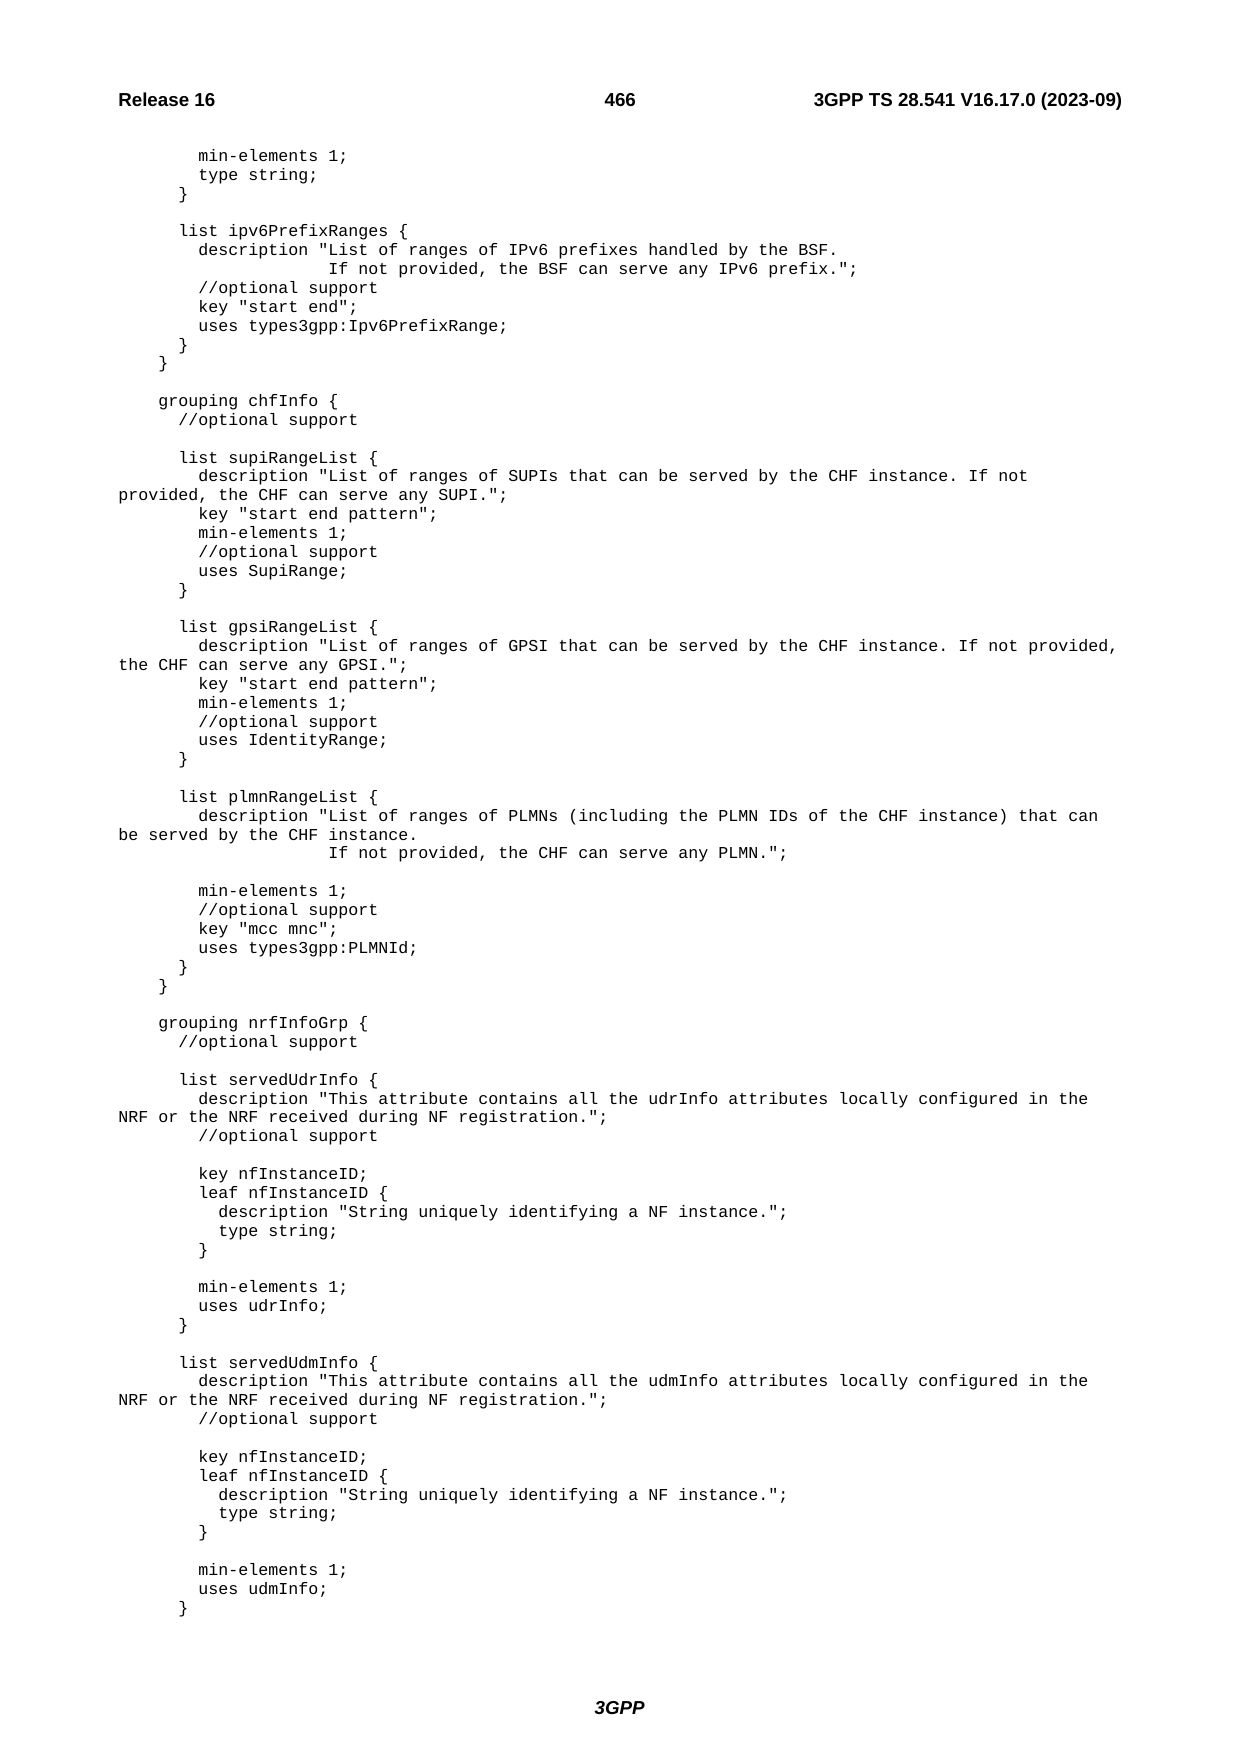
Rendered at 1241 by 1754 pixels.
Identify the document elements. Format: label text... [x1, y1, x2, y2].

text //optional support [118, 1034, 1122, 1052]
text key "start end"; [118, 298, 1122, 317]
text If not provided, the BSF can serve any IPv6 prefix."; [118, 261, 1122, 279]
text If not provided, the CHF can serve any PLMN."; [118, 845, 1122, 864]
text description "This attribute contains all the udmInfo attributes locally configured in the NRF or the NRF received during NF registration."; [118, 1373, 1122, 1411]
text min-elements 1; [118, 694, 1122, 713]
text leaf nfInstanceID { [118, 1184, 1122, 1203]
text key "start end pattern"; [118, 675, 1122, 694]
text list ipv6PrefixRanges { [118, 223, 1122, 242]
text //optional support [118, 1128, 1122, 1147]
text description "List of ranges of GPSI that can be served by the CHF instance. If not provided, the CHF can serve any GPSI."; [118, 638, 1122, 675]
text key "mcc mnc"; [118, 921, 1122, 939]
text } [118, 336, 1122, 355]
text } [118, 751, 1122, 770]
text //optional support [118, 411, 1122, 430]
text type string; [118, 1222, 1122, 1241]
text } [118, 581, 1122, 600]
text min-elements 1; [118, 883, 1122, 902]
text list gpsiRangeList { [118, 619, 1122, 638]
text type string; [118, 1505, 1122, 1524]
text } [118, 355, 1122, 374]
text } [118, 1316, 1122, 1335]
text min-elements 1; [118, 524, 1122, 543]
text //optional support [118, 279, 1122, 298]
text //optional support [118, 713, 1122, 732]
text description "This attribute contains all the udrInfo attributes locally configured in the NRF or the NRF received during NF registration."; [118, 1090, 1122, 1128]
text } [118, 1241, 1122, 1260]
text //optional support [118, 543, 1122, 562]
text list supiRangeList { [118, 449, 1122, 468]
text min-elements 1; [118, 1562, 1122, 1580]
text grouping chfInfo { [118, 393, 1122, 411]
text uses udrInfo; [118, 1298, 1122, 1316]
text description "List of ranges of PLMNs (including the PLMN IDs of the CHF instance) that can be served by the CHF instance. [118, 807, 1122, 845]
text uses SupiRange; [118, 562, 1122, 581]
text } [118, 1524, 1122, 1543]
text } [118, 958, 1122, 977]
text leaf nfInstanceID { [118, 1467, 1122, 1486]
text key "start end pattern"; [118, 506, 1122, 524]
text description "String uniquely identifying a NF instance."; [118, 1203, 1122, 1222]
text //optional support [118, 902, 1122, 921]
text description "String uniquely identifying a NF instance."; [118, 1486, 1122, 1505]
text uses types3gpp:Ipv6PrefixRange; [118, 317, 1122, 336]
text type string; [118, 166, 1122, 185]
text min-elements 1; [118, 1279, 1122, 1298]
text uses udmInfo; [118, 1580, 1122, 1599]
text description "List of ranges of IPv6 prefixes handled by the BSF. [118, 242, 1122, 261]
text uses IdentityRange; [118, 732, 1122, 751]
text key nfInstanceID; [118, 1448, 1122, 1467]
text key nfInstanceID; [118, 1166, 1122, 1184]
text min-elements 1; [118, 147, 1122, 166]
text list servedUdrInfo { [118, 1071, 1122, 1090]
text } [118, 185, 1122, 204]
text list plmnRangeList { [118, 788, 1122, 807]
text } [118, 977, 1122, 996]
text list servedUdmInfo { [118, 1354, 1122, 1373]
text description "List of ranges of SUPIs that can be served by the CHF instance. If not provided, the CHF can serve any SUPI."; [118, 468, 1122, 506]
text grouping nrfInfoGrp { [118, 1015, 1122, 1034]
text uses types3gpp:PLMNId; [118, 939, 1122, 958]
text //optional support [118, 1411, 1122, 1429]
text } [118, 1599, 1122, 1618]
